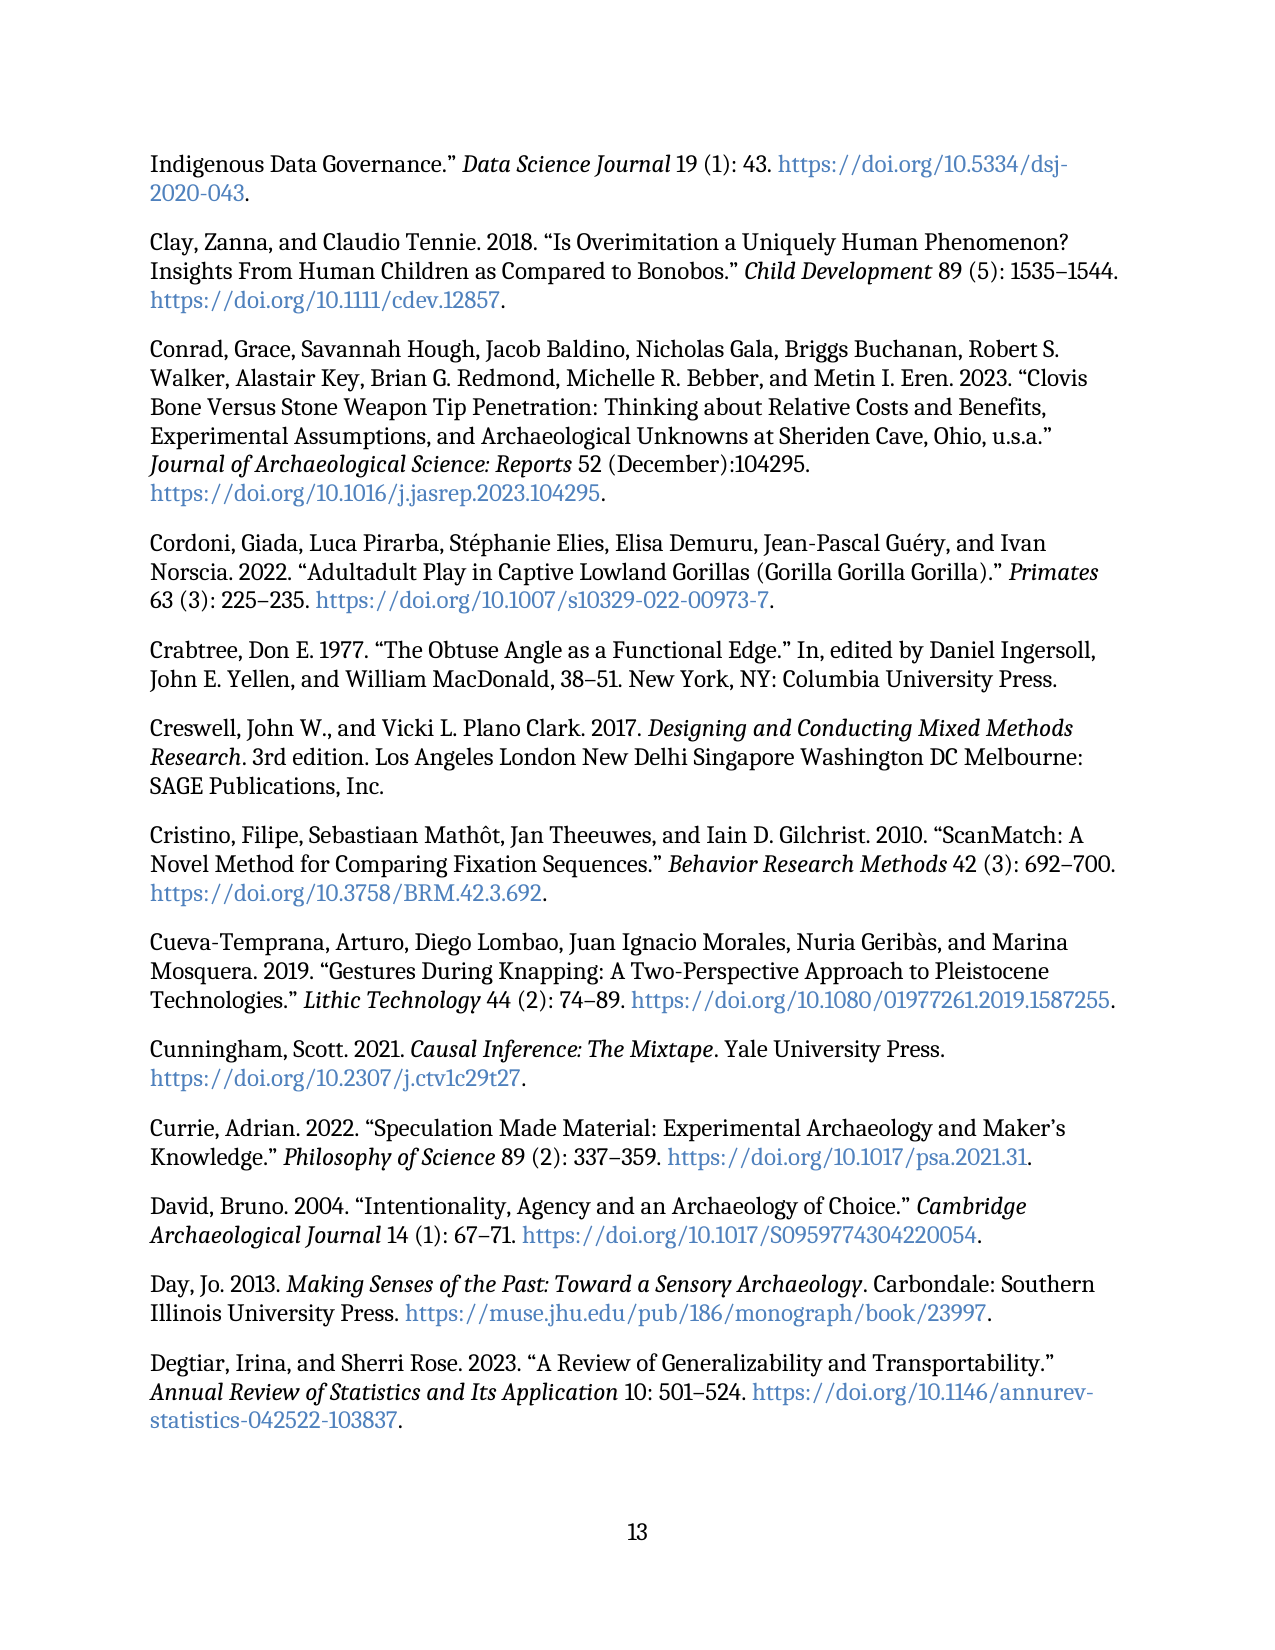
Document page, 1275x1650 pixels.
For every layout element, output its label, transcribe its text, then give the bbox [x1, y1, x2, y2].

text Cunningham, Scott. 2021. Causal Inference: The Mixtape. Yale University Press. https://doi.org/10.2307/j.ctv1c29t27. [150, 1035, 1125, 1093]
text Cristino, Filipe, Sebastiaan Mathôt, Jan Theeuwes, and Iain D. Gilchrist. 2010. “ScanMatch: A Novel Method for Comparing Fixation Sequences.” Behavior Research Methods 42 (3): 692–700. https://doi.org/10.3758/BRM.42.3.692. [150, 821, 1125, 907]
text Cueva-Temprana, Arturo, Diego Lombao, Juan Ignacio Morales, Nuria Geribàs, and Marina Mosquera. 2019. “Gestures During Knapping: A Two-Perspective Approach to Pleistocene Technologies.” Lithic Technology 44 (2): 74–89. https://doi.org/10.1080/01977261.2019.1587255. [150, 928, 1125, 1014]
text Currie, Adrian. 2022. “Speculation Made Material: Experimental Archaeology and Maker’s Knowledge.” Philosophy of Science 89 (2): 337–359. https://doi.org/10.1017/psa.2021.31. [150, 1114, 1125, 1171]
text David, Bruno. 2004. “Intentionality, Agency and an Archaeology of Choice.” Cambridge Archaeological Journal 14 (1): 67–71. https://doi.org/10.1017/S0959774304220054. [150, 1192, 1125, 1249]
text Degtiar, Irina, and Sherri Rose. 2023. “A Review of Generalizability and Transportability.” Annual Review of Statistics and Its Application 10: 501–524. https://doi.org/10.1146/annurev-statistics-042522-103837. [150, 1349, 1125, 1435]
text Creswell, John W., and Vicki L. Plano Clark. 2017. Designing and Conducting Mixed Methods Research. 3rd edition. Los Angeles London New Delhi Singapore Washington DC Melbourne: SAGE Publications, Inc. [150, 714, 1125, 800]
text Cordoni, Giada, Luca Pirarba, Stéphanie Elies, Elisa Demuru, Jean-Pascal Guéry, and Ivan Norscia. 2022. “Adultadult Play in Captive Lowland Gorillas (Gorilla Gorilla Gorilla).” Primates 63 (3): 225–235. https://doi.org/10.1007/s10329-022-00973-7. [150, 529, 1125, 615]
text Conrad, Grace, Savannah Hough, Jacob Baldino, Nicholas Gala, Briggs Buchanan, Robert S. Walker, Alastair Key, Brian G. Redmond, Michelle R. Bebber, and Metin I. Eren. 2023. “Clovis Bone Versus Stone Weapon Tip Penetration: Thinking about Relative Costs and Benefits, Experimental Assumptions, and Archaeological Unknowns at Sheriden Cave, Ohio, u.s.a.” Journal of Archaeological Science: Reports 52 (December):104295. https://doi.org/10.1016/j.jasrep.2023.104295. [150, 335, 1125, 508]
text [150, 150, 1125, 207]
text Clay, Zanna, and Claudio Tennie. 2018. “Is Overimitation a Uniquely Human Phenomenon? Insights From Human Children as Compared to Bonobos.” Child Development 89 (5): 1535–1544. https://doi.org/10.1111/cdev.12857. [150, 228, 1125, 314]
text Crabtree, Don E. 1977. “The Obtuse Angle as a Functional Edge.” In, edited by Daniel Ingersoll, John E. Yellen, and William MacDonald, 38–51. New York, NY: Columbia University Press. [150, 636, 1125, 693]
text Day, Jo. 2013. Making Senses of the Past: Toward a Sensory Archaeology. Carbondale: Southern Illinois University Press. https://muse.jhu.edu/pub/186/monograph/book/23997. [150, 1270, 1125, 1328]
